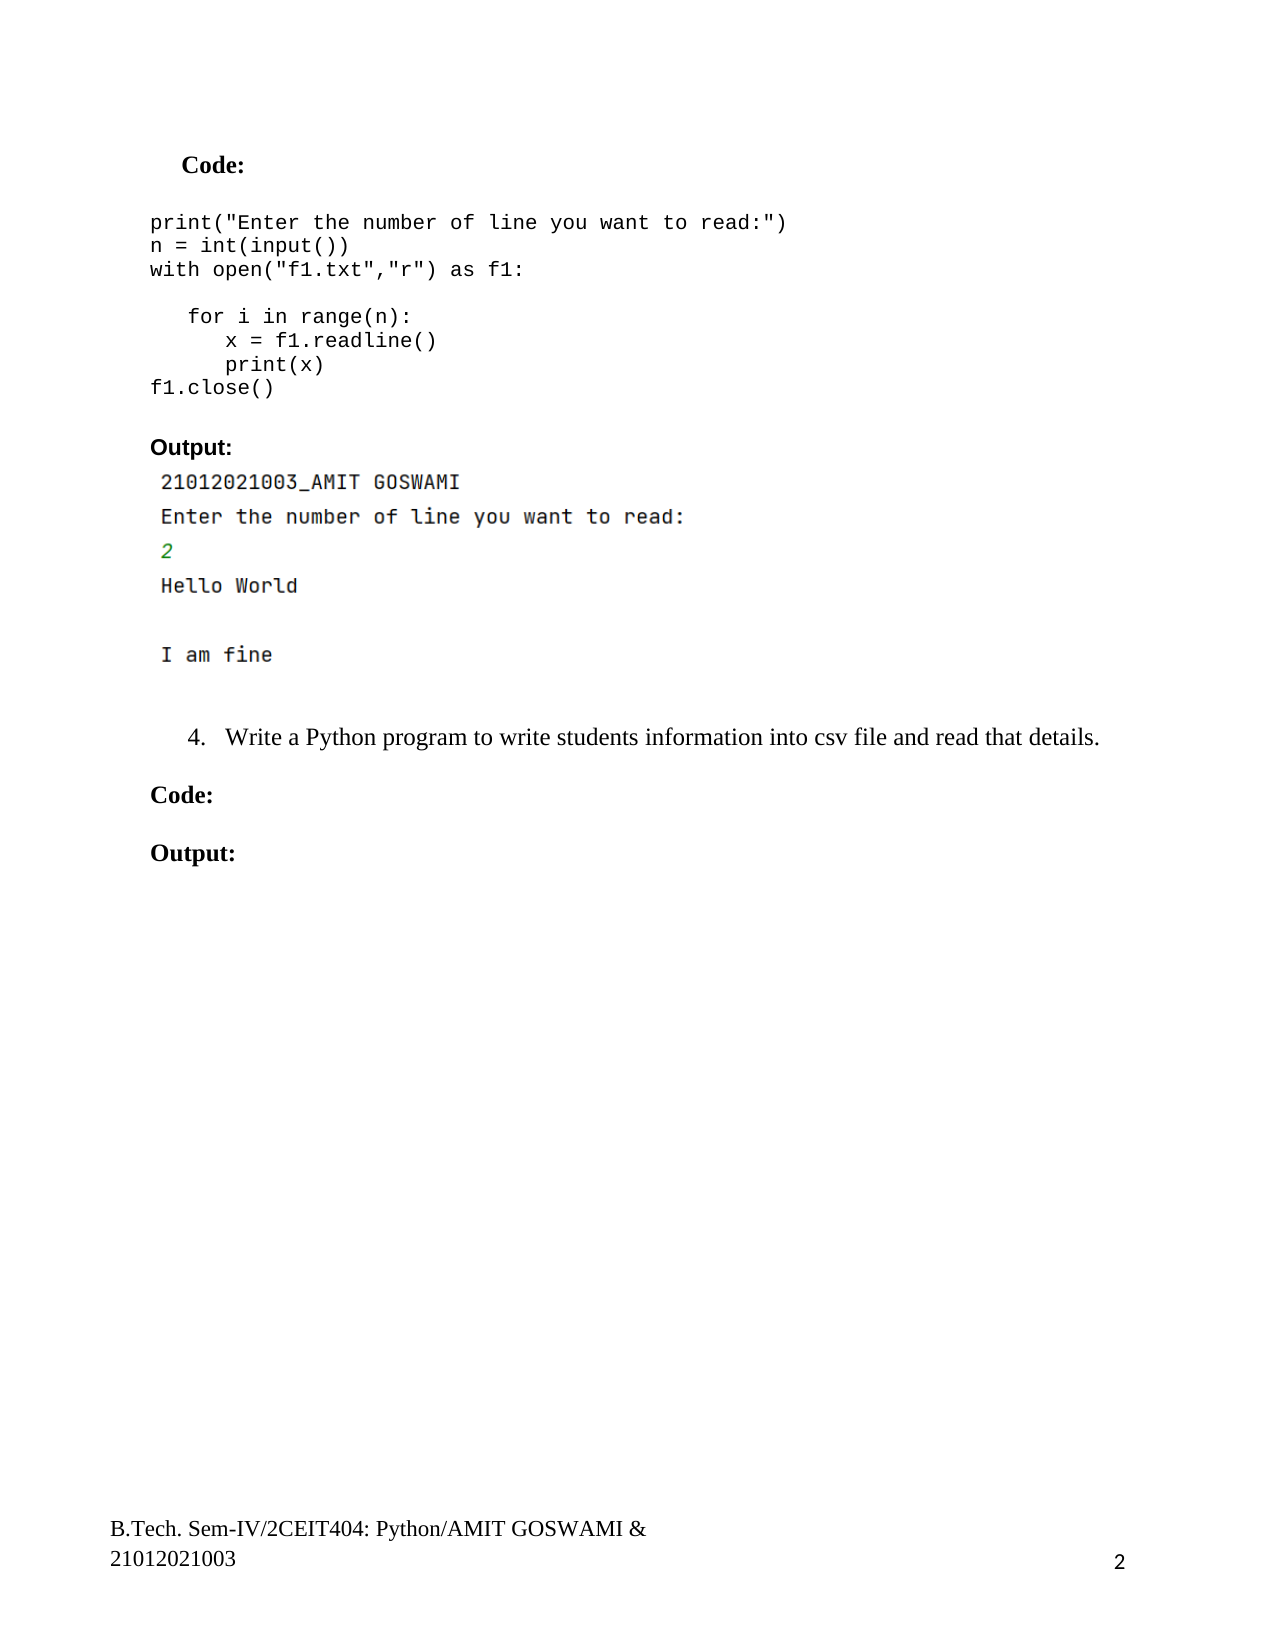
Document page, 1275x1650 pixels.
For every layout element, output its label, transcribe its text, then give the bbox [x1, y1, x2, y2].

text Code: [150, 781, 1125, 809]
text Code: [150, 150, 1125, 179]
list Write a Python program to write students information into csv file and read that details. [187, 722, 1125, 751]
text print("Enter the number of line you want to read:") n = int(input()) with open("f1.txt","r") as f1: for i in range(n): x = f1.readline() print(x) f1.close() [150, 183, 1125, 401]
picture [150, 464, 686, 689]
text Output: [150, 838, 1125, 867]
text Output: [150, 434, 1125, 460]
